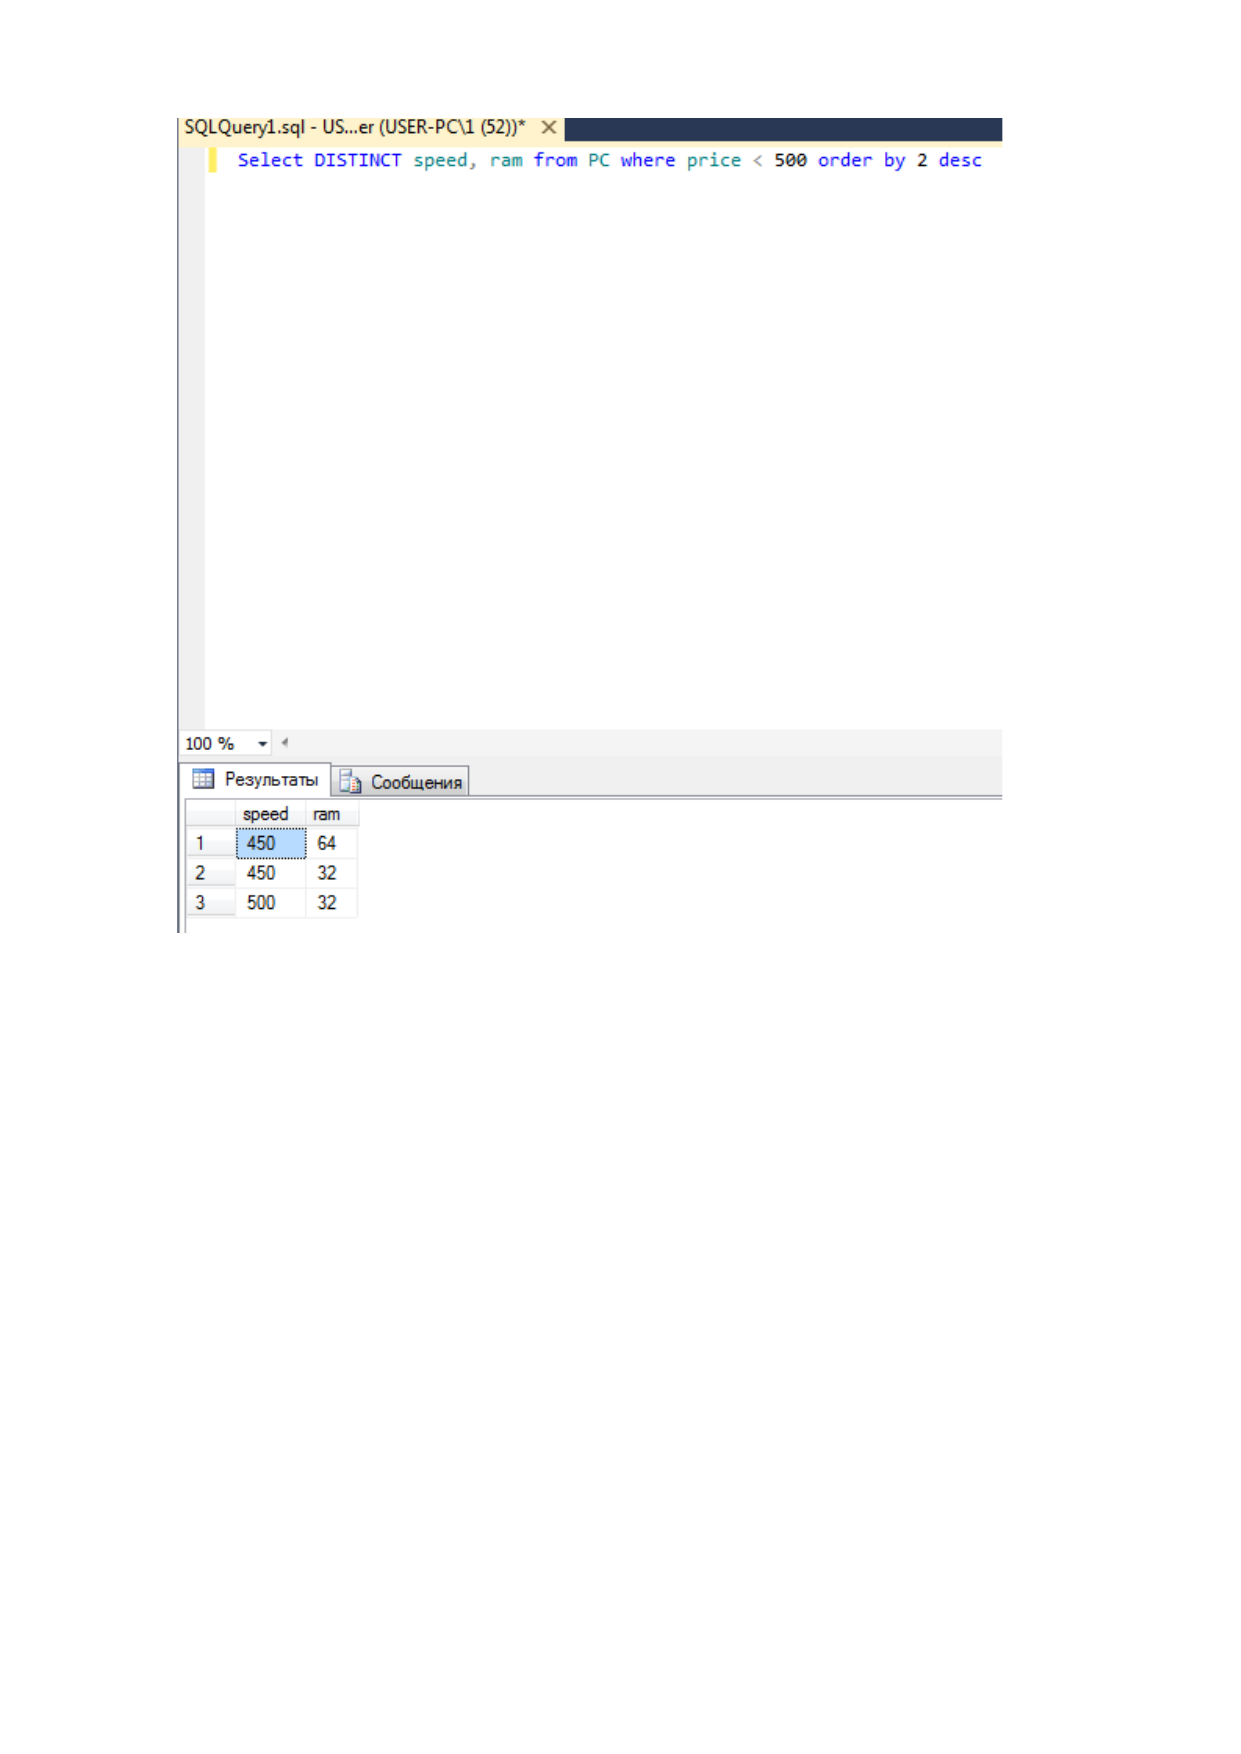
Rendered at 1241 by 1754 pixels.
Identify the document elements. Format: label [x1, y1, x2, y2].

picture [177, 118, 1003, 933]
